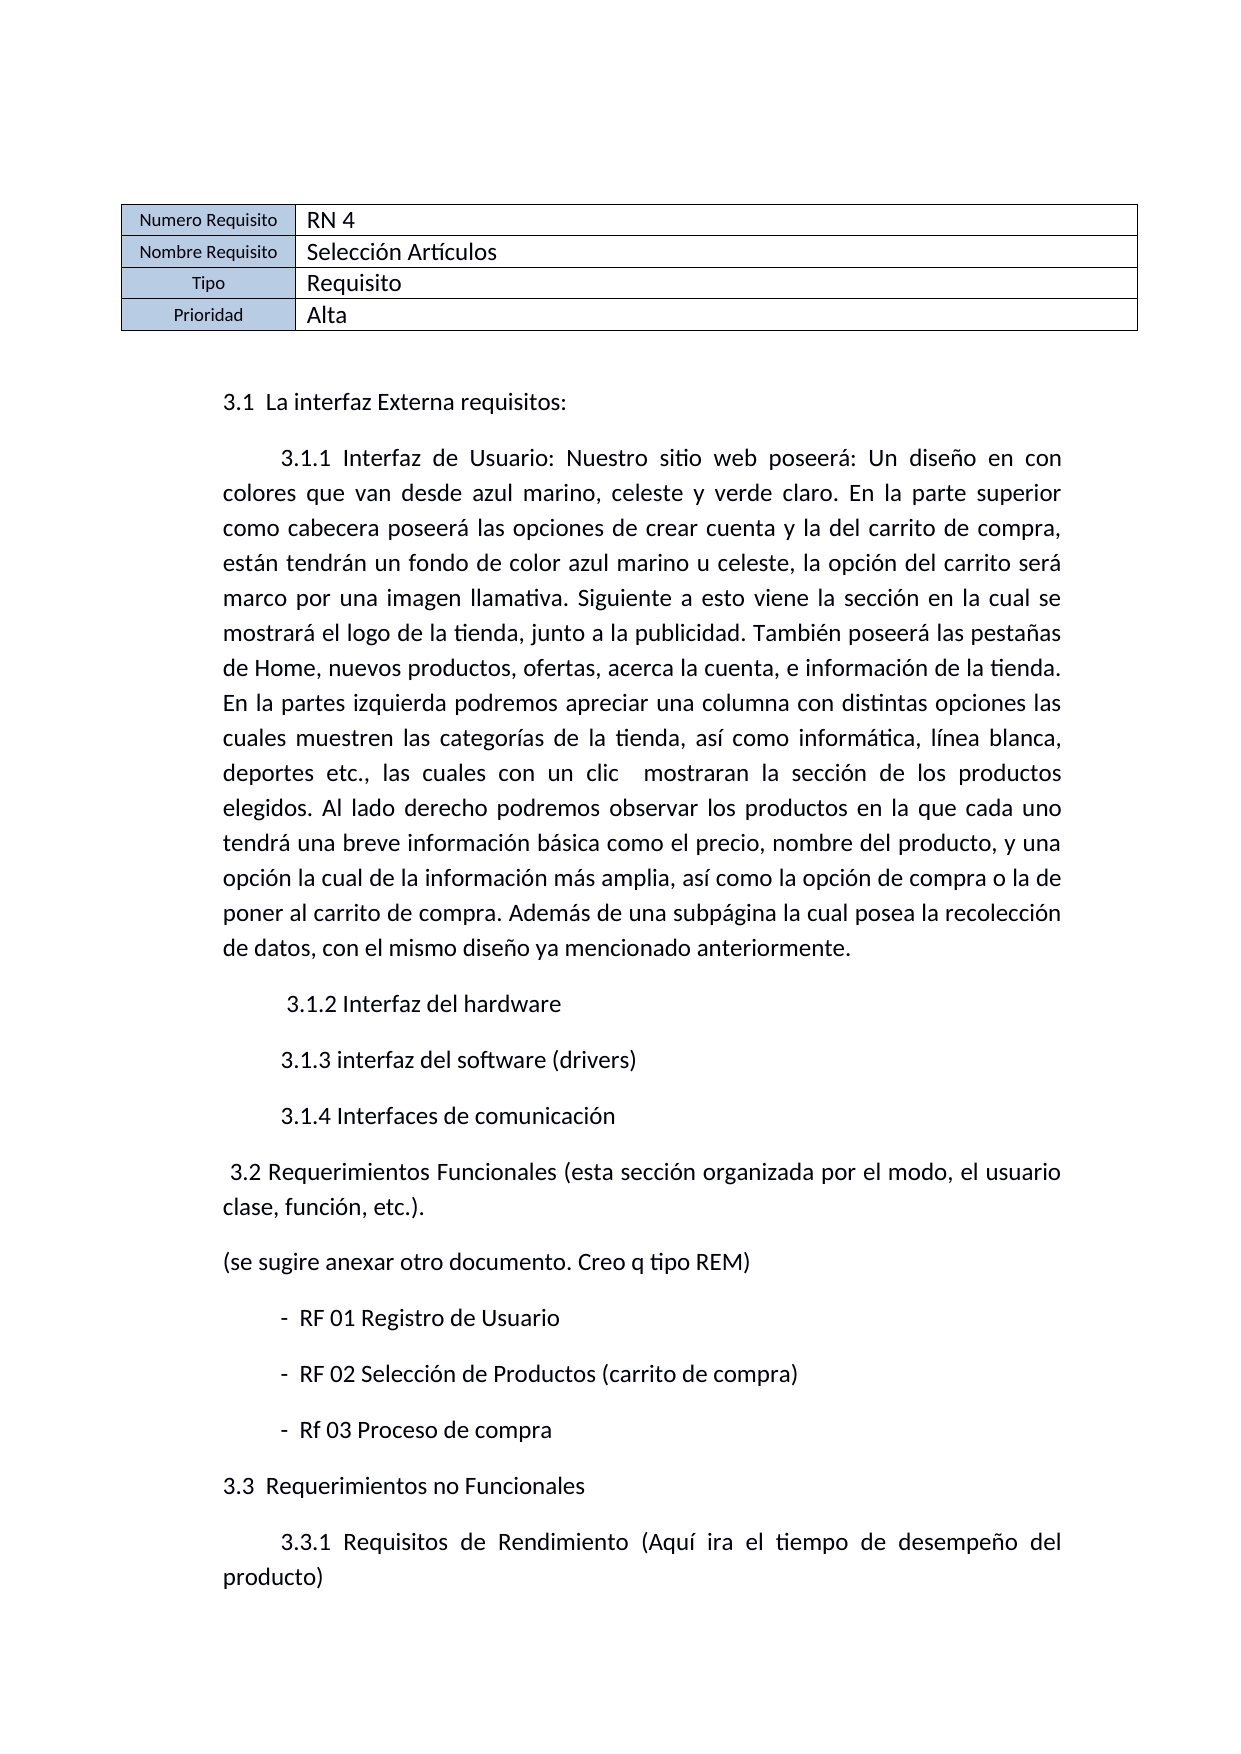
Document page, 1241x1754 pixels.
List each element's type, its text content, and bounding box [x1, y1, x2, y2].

table_cell Prioridad [122, 299, 295, 330]
table_cell Selección Artículos [296, 236, 1137, 267]
list - Rf 03 Proceso de compra [223, 1414, 1063, 1444]
list 3.3.1 Requisitos de Rendimiento (Aquí ira el tiempo de desempeño del producto) [223, 1526, 1063, 1591]
list (se sugire anexar otro documento. Creo q tipo REM) [223, 1247, 1063, 1277]
table_cell Nombre Requisito [122, 236, 295, 267]
list 3.1.1 Interfaz de Usuario: Nuestro sitio web poseerá: Un diseño en con colores que van desde azul marino, celeste y verde claro. En la parte superior como cabecera poseerá las opciones de crear cuenta y la del carrito de compra, están tendrán un fondo de color azul marino u celeste, la opción del carrito será marco por una imagen llamativa. Siguiente a esto viene la sección en la cual se mostrará el logo de la tienda, junto a la publicidad. También poseerá las pestañas de Home, nuevos productos, ofertas, acerca la cuenta, e información de la tienda. En la partes izquierda podremos apreciar una columna con distintas opciones las cuales muestren las categorías de la tienda, así como informática, línea blanca, deportes etc., las cuales con un clic mostraran la sección de los productos elegidos. Al lado derecho podremos observar los productos en la que cada uno tendrá una breve información básica como el precio, nombre del producto, y una opción la cual de la información más amplia, así como la opción de compra o la de poner al carrito de compra. Además de una subpágina la cual posea la recolección de datos, con el mismo diseño ya mencionado anteriormente. [223, 442, 1063, 963]
text 3.1.4 Interfaces de comunicación [207, 1100, 1063, 1130]
table_cell Requisito [296, 268, 1137, 298]
list 3.1.3 interfaz del software (drivers) [223, 1044, 1063, 1074]
table_header RN 4 [296, 205, 1137, 235]
list 3.2 Requerimientos Funcionales (esta sección organizada por el modo, el usuario clase, función, etc.). [223, 1156, 1063, 1221]
list 3.3 Requerimientos no Funcionales [223, 1470, 1063, 1500]
list - RF 01 Registro de Usuario [223, 1302, 1063, 1333]
list 3.1 La interfaz Externa requisitos: [223, 387, 1063, 417]
table_cell Alta [296, 299, 1137, 330]
list - RF 02 Selección de Productos (carrito de compra) [223, 1358, 1063, 1389]
table_cell Tipo [122, 268, 295, 298]
text 3.1.2 Interfaz del hardware [281, 988, 1063, 1019]
table_header Numero Requisito [122, 205, 295, 235]
